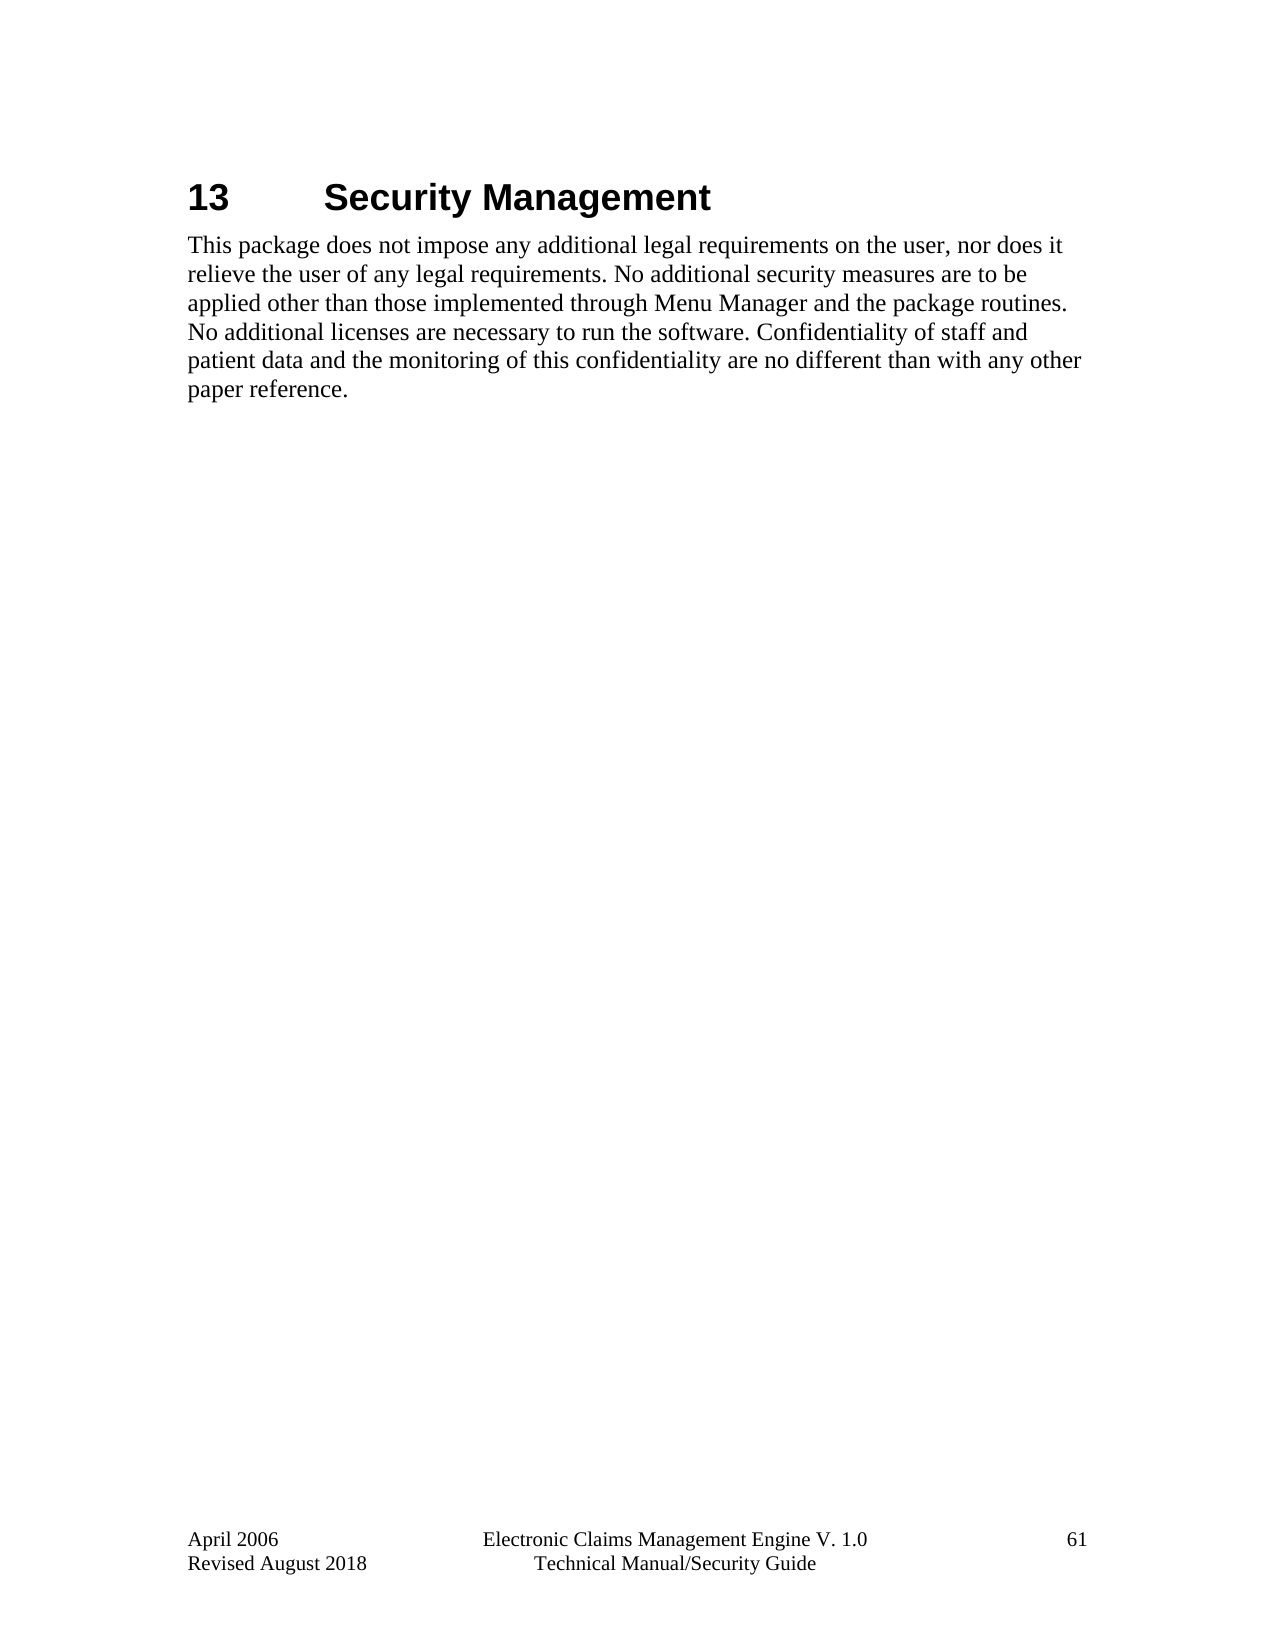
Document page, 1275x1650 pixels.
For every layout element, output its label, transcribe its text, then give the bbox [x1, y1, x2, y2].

text This package does not impose any additional legal requirements on the user, nor does it relieve the user of any legal requirements. No additional security measures are to be applied other than those implemented through Menu Manager and the package routines. No additional licenses are necessary to run the software. Confidentiality of staff and patient data and the monitoring of this confidentiality are no different than with any other paper reference. [187, 231, 1087, 403]
subtitle Security Management [187, 175, 1087, 218]
